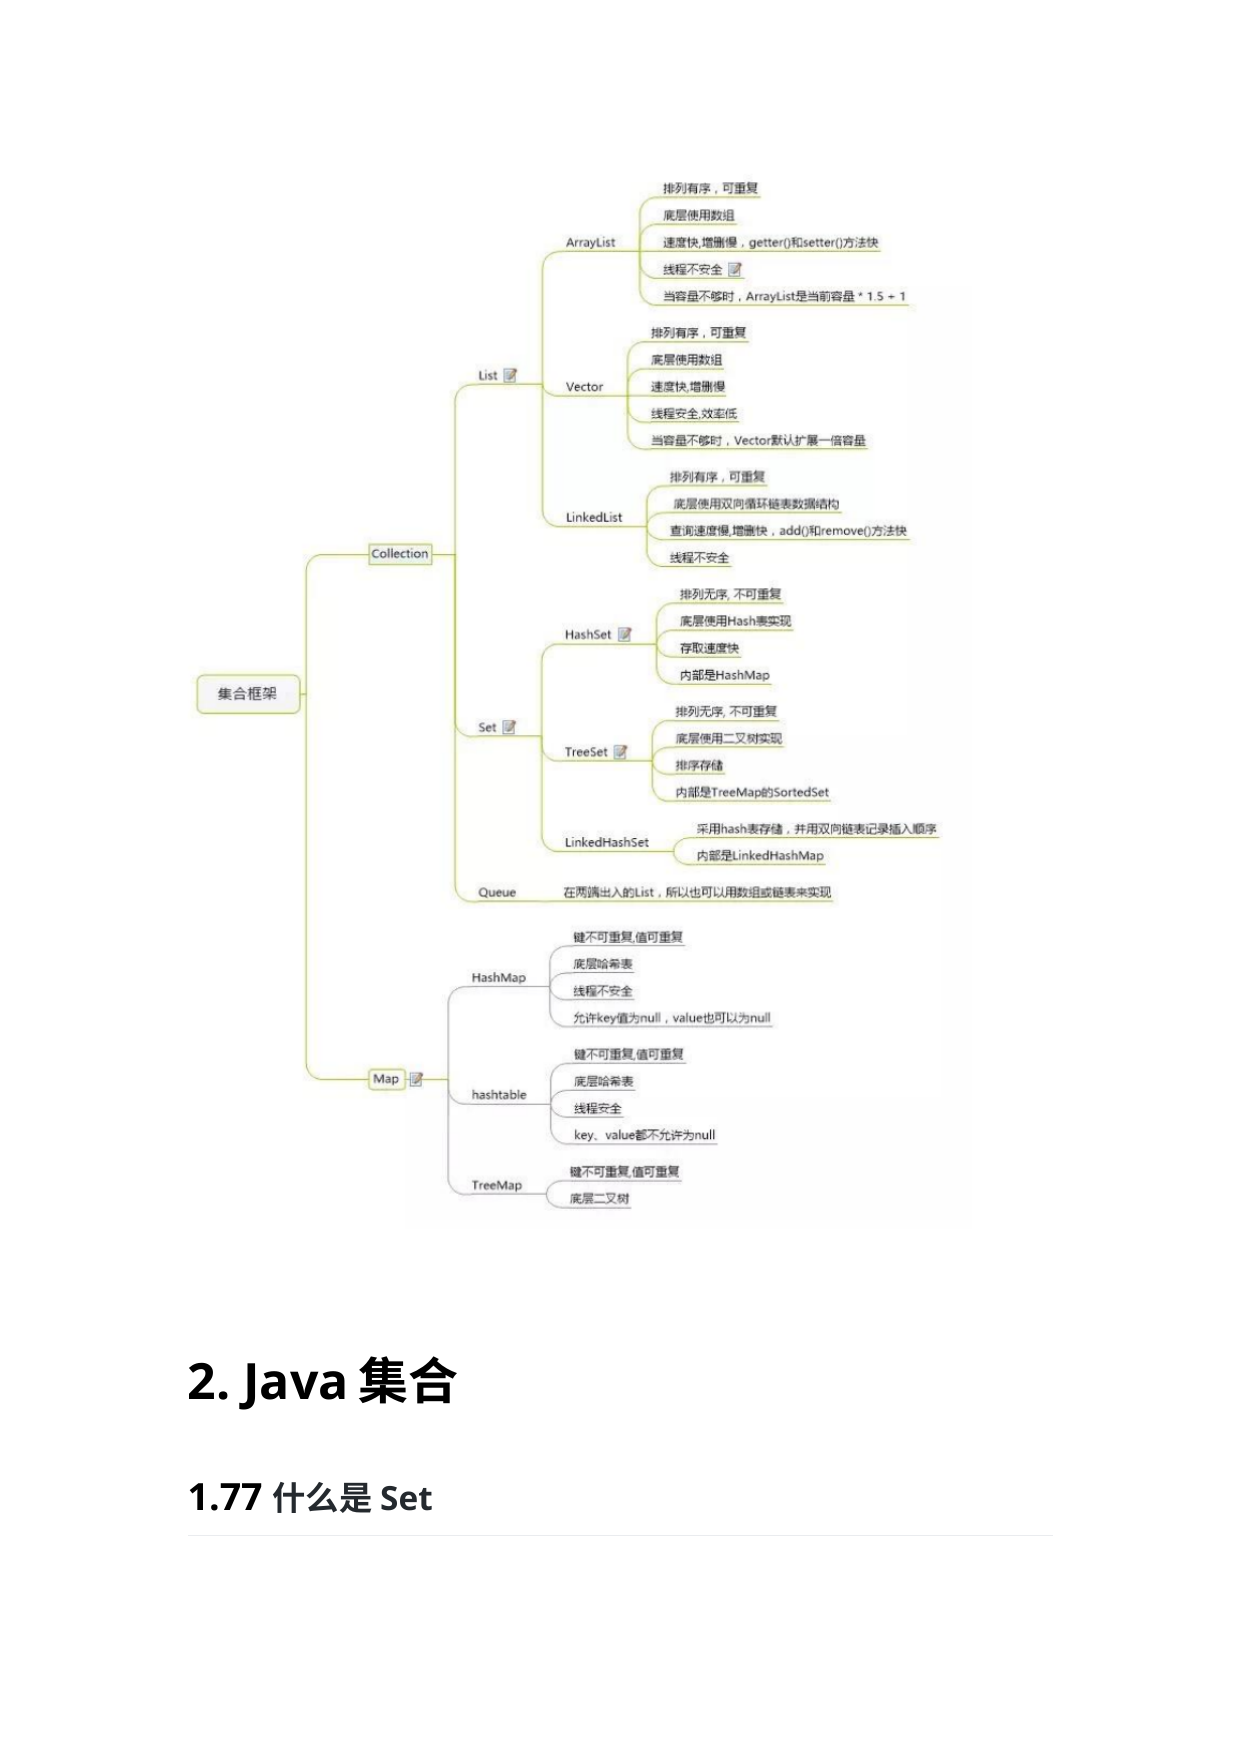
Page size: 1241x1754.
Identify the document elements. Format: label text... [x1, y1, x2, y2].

subtitle Java集合 [187, 1329, 1053, 1426]
subtitle 什么是 Set [187, 1464, 1053, 1536]
picture [187, 162, 1053, 1258]
